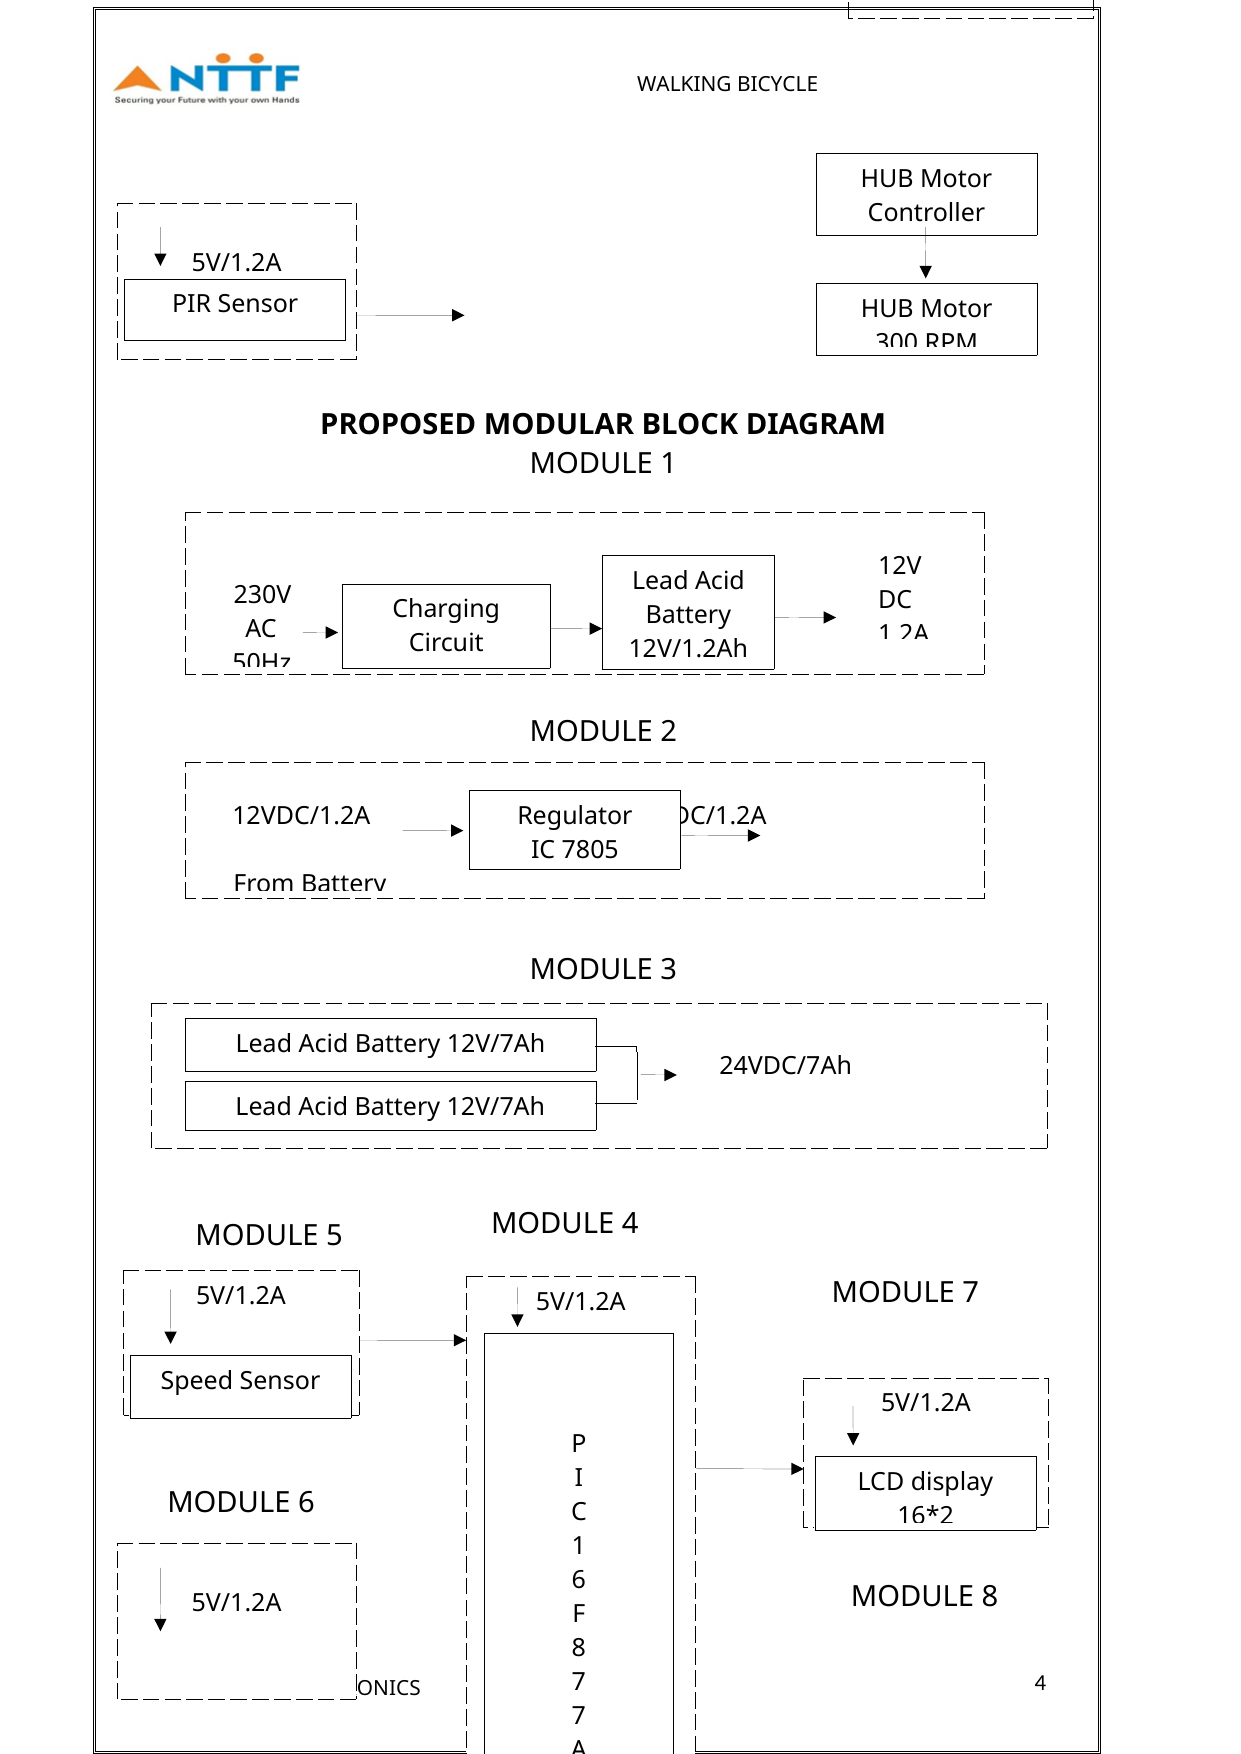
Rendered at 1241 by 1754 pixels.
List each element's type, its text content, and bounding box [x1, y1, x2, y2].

text MODULE 1 [160, 443, 1046, 482]
text PROPOSED MODULAR BLOCK DIAGRAM [160, 403, 1046, 443]
text MODULE 3 [160, 948, 1046, 988]
text MODULE 2 [160, 710, 1046, 749]
picture [103, 47, 310, 107]
